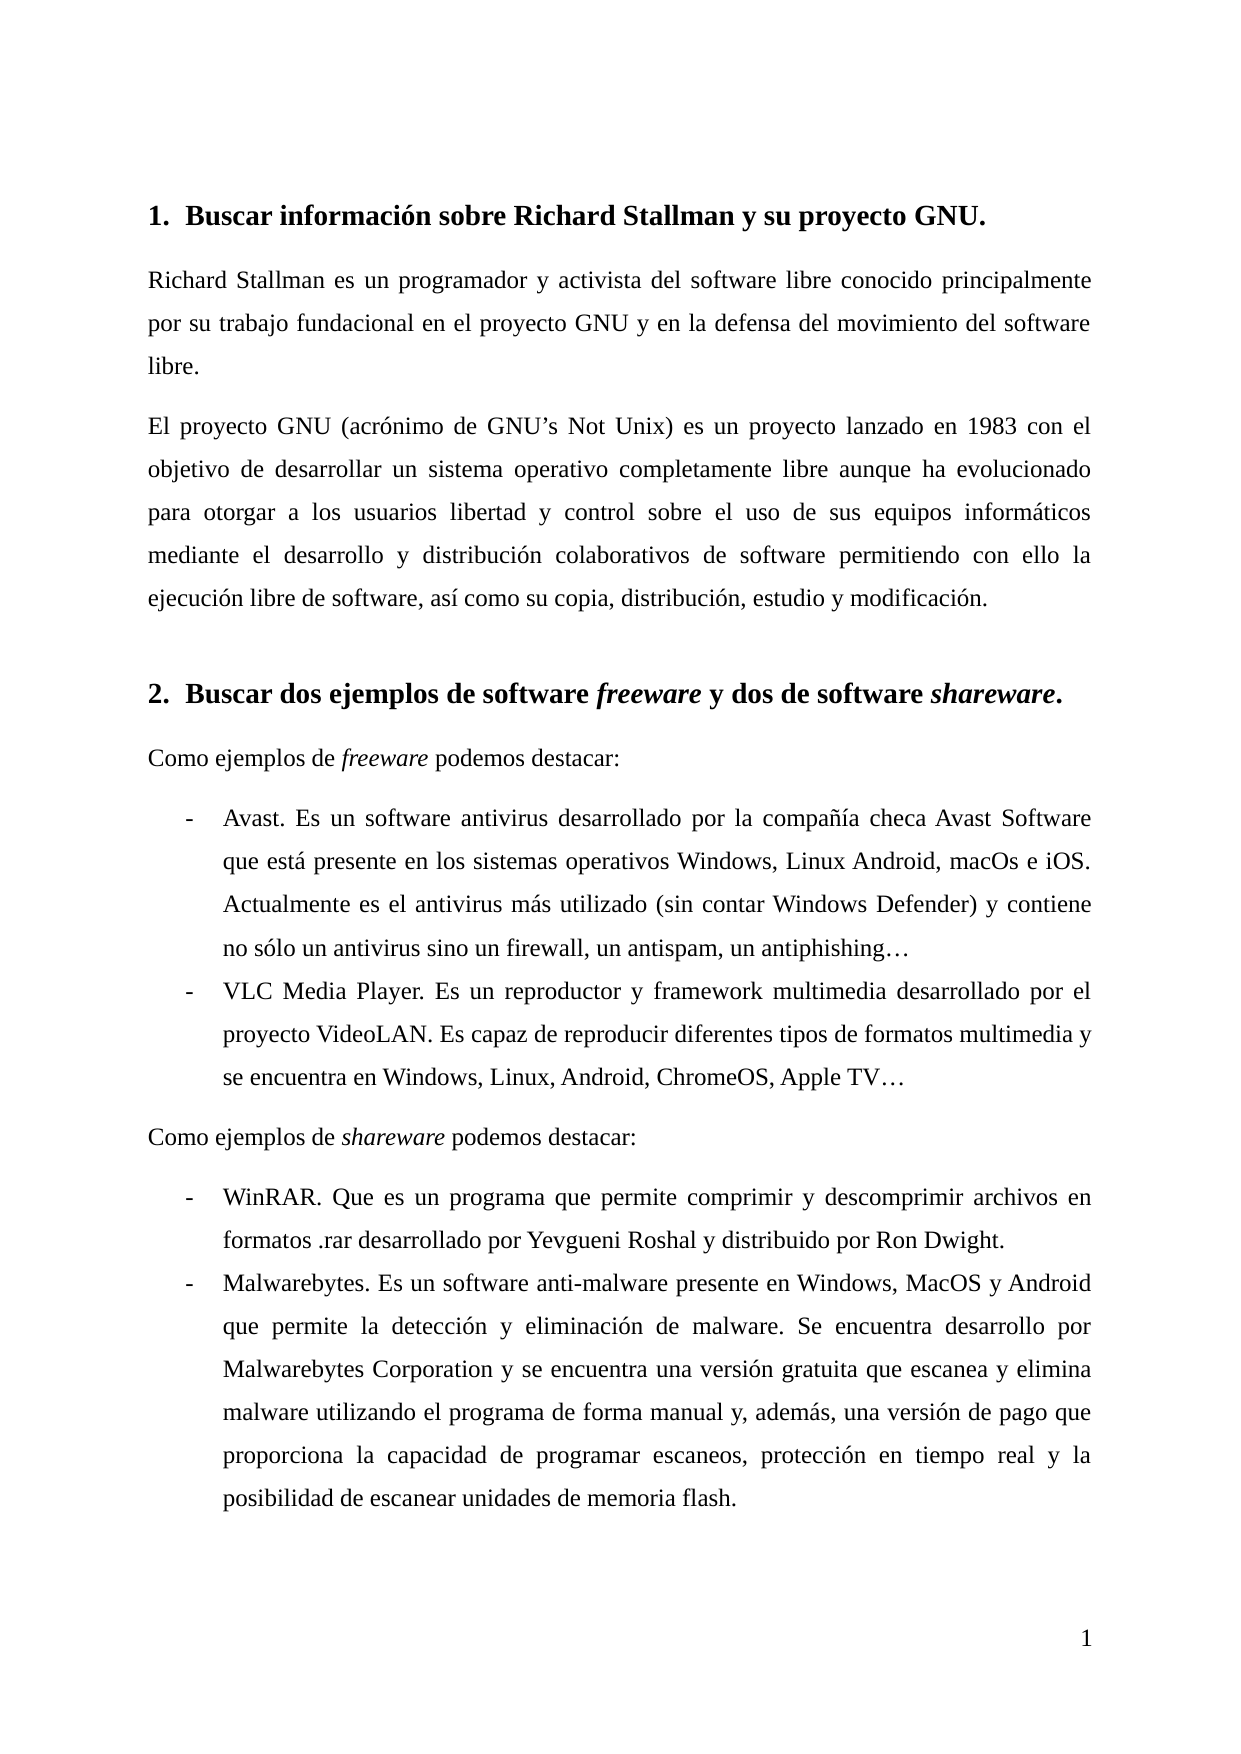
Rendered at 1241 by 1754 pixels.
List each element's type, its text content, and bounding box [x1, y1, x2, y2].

text Como ejemplos de shareware podemos destacar: [148, 1122, 1092, 1151]
text El proyecto GNU (acrónimo de GNU’s Not Unix) es un proyecto lanzado en 1983 con el objetivo de desarrollar un sistema operativo completamente libre aunque ha evolucionado para otorgar a los usuarios libertad y control sobre el uso de sus equipos informáticos mediante el desarrollo y distribución colaborativos de software permitiendo con ello la ejecución libre de software, así como su copia, distribución, estudio y modificación. [148, 411, 1092, 612]
subtitle Buscar dos ejemplos de software freeware y dos de software shareware. [148, 676, 1092, 710]
list Avast. Es un software antivirus desarrollado por la compañía checa Avast Software que está presente en los sistemas operativos Windows, Linux Android, macOs e iOS. Actualmente es el antivirus más utilizado (sin contar Windows Defender) y contiene no sólo un antivirus sino un firewall, un antispam, un antiphishing… [185, 803, 1092, 961]
text Richard Stallman es un programador y activista del software libre conocido principalmente por su trabajo fundacional en el proyecto GNU y en la defensa del movimiento del software libre. [148, 265, 1092, 380]
list VLC Media Player. Es un reproductor y framework multimedia desarrollado por el proyecto VideoLAN. Es capaz de reproducir diferentes tipos de formatos multimedia y se encuentra en Windows, Linux, Android, ChromeOS, Apple TV… [185, 976, 1092, 1091]
text Como ejemplos de freeware podemos destacar: [148, 743, 1092, 772]
subtitle Buscar información sobre Richard Stallman y su proyecto GNU. [148, 198, 1092, 231]
list Malwarebytes. Es un software anti-malware presente en Windows, MacOS y Android que permite la detección y eliminación de malware. Se encuentra desarrollo por Malwarebytes Corporation y se encuentra una versión gratuita que escanea y elimina malware utilizando el programa de forma manual y, además, una versión de pago que proporciona la capacidad de programar escaneos, protección en tiempo real y la posibilidad de escanear unidades de memoria flash. [185, 1268, 1092, 1512]
list WinRAR. Que es un programa que permite comprimir y descomprimir archivos en formatos .rar desarrollado por Yevgueni Roshal y distribuido por Ron Dwight. [185, 1182, 1092, 1253]
